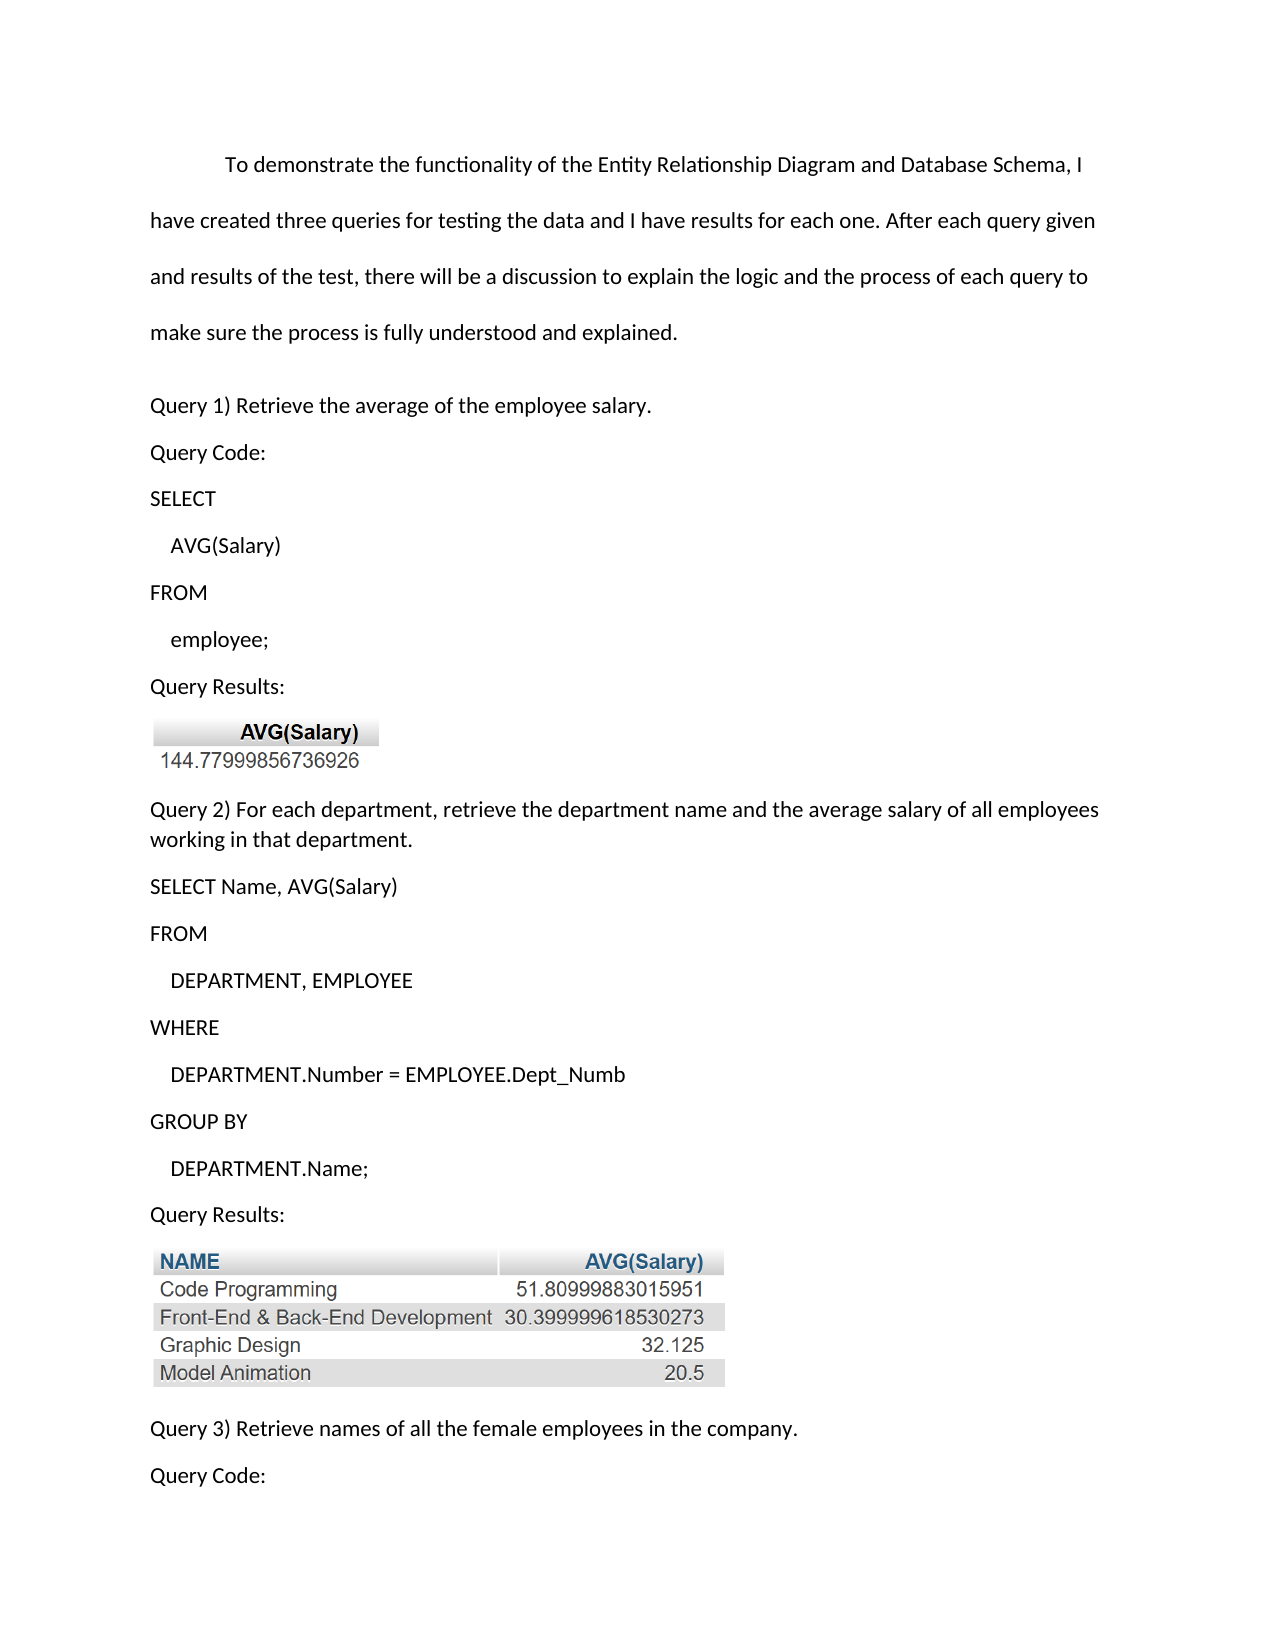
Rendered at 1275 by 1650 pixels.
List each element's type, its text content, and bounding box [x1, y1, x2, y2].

text Query 1) Retrieve the average of the employee salary. [150, 391, 1125, 419]
text DEPARTMENT.Number = EMPLOYEE.Dept_Numb [150, 1060, 1125, 1088]
text Query 3) Retrieve names of all the female employees in the company. [150, 1414, 1125, 1442]
text SELECT Name, AVG(Salary) [150, 872, 1125, 900]
text employee; [150, 625, 1125, 653]
text SELECT [150, 484, 1125, 513]
picture [150, 1247, 738, 1396]
text AVG(Salary) [150, 531, 1125, 559]
text GROUP BY [150, 1107, 1125, 1135]
text DEPARTMENT, EMPLOYEE [150, 966, 1125, 994]
text FROM [150, 919, 1125, 947]
text To demonstrate the functionality of the Entity Relationship Diagram and Database Schema, I have created three queries for testing the data and I have results for each one. After each query given and results of the test, there will be a discussion to explain the logic and the process of each query to make sure the process is fully understood and explained. [150, 150, 1125, 346]
text Query 2) For each department, retrieve the department name and the average salary of all employees working in that department. [150, 795, 1125, 853]
text DEPARTMENT.Name; [150, 1154, 1125, 1182]
text Query Code: [150, 438, 1125, 466]
picture [150, 718, 391, 777]
text FROM [150, 578, 1125, 606]
text WHERE [150, 1013, 1125, 1041]
text Query Results: [150, 672, 1125, 700]
text Query Results: [150, 1201, 1125, 1228]
text Query Code: [150, 1461, 1125, 1489]
